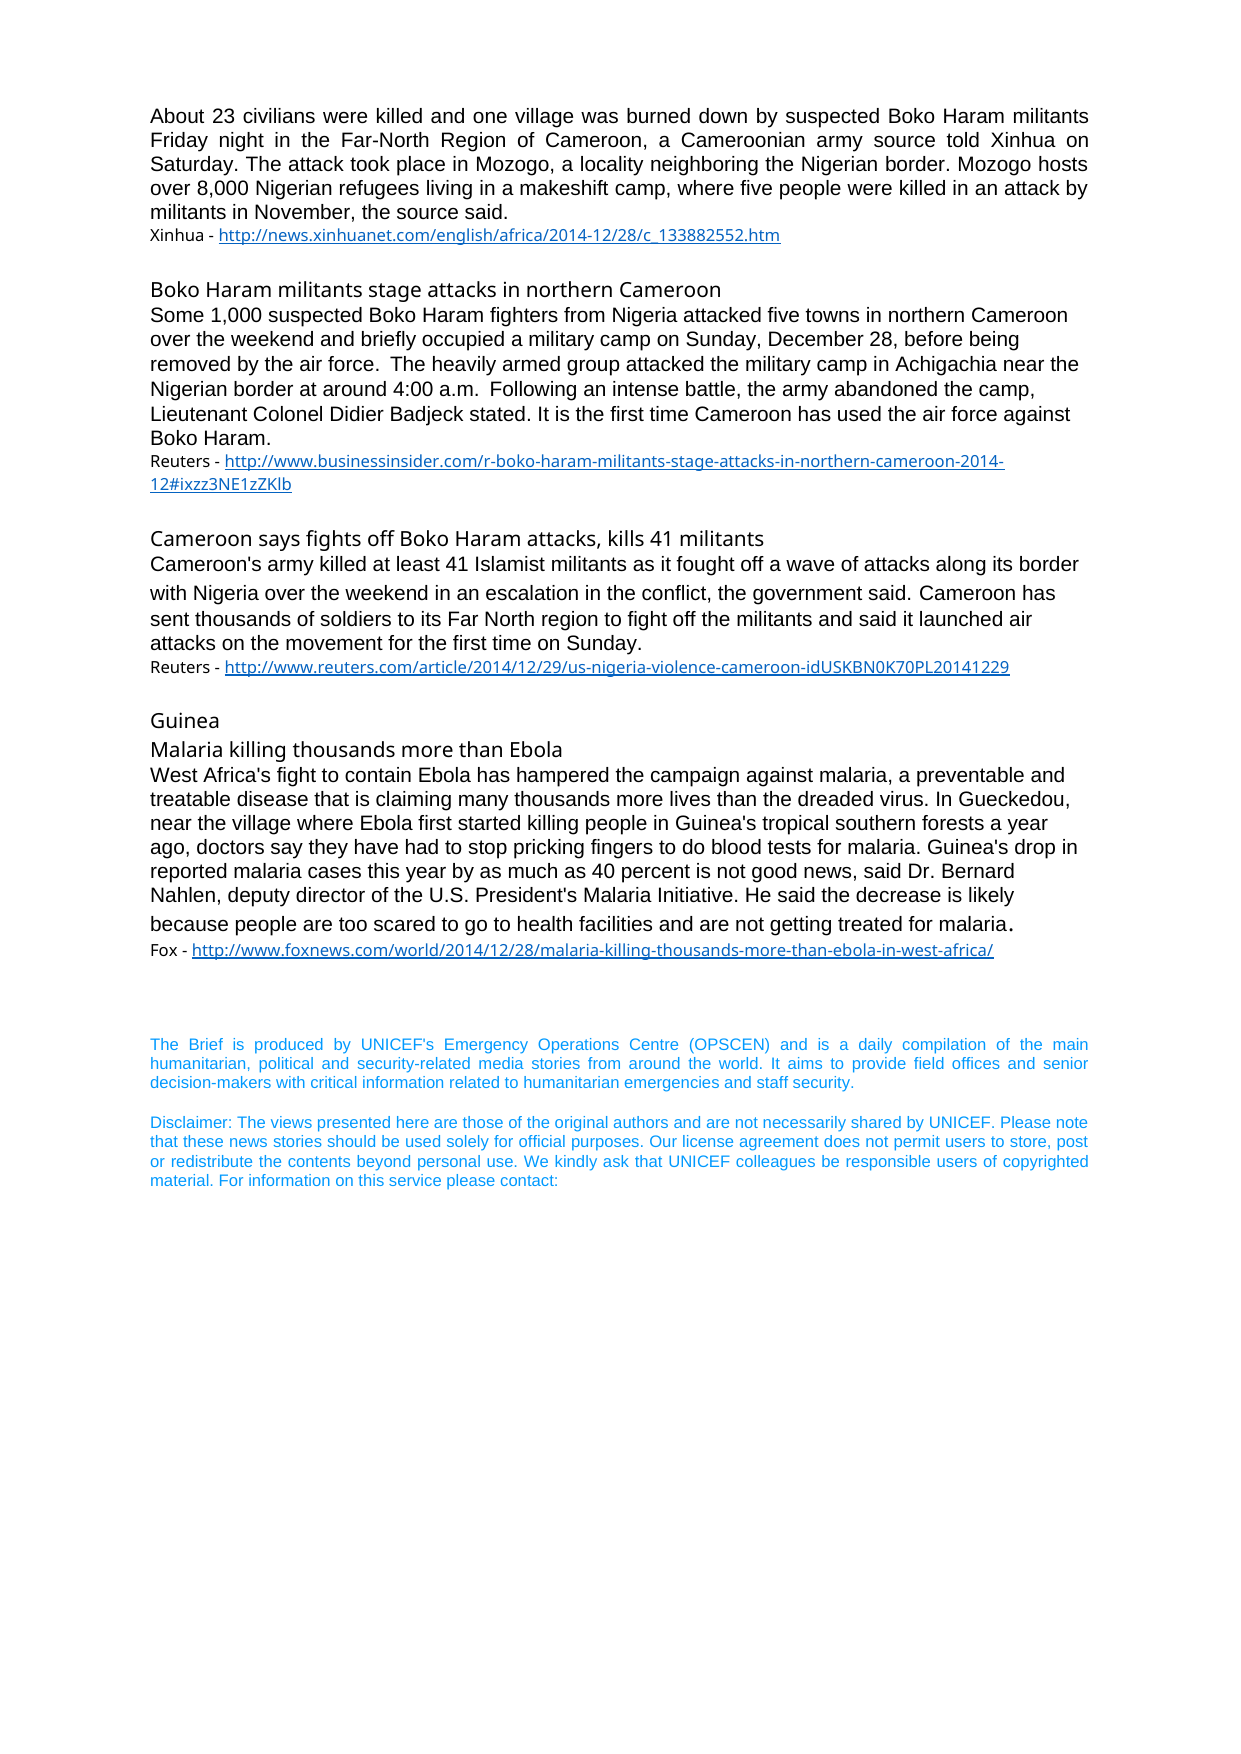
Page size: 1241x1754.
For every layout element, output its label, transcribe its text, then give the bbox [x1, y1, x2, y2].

text Disclaimer: The views presented here are those of the original authors and are not necessarily shared by UNICEF. Please note that these news stories should be used solely for official purposes. Our license agreement does not permit users to store, post or redistribute the contents beyond personal use. We kindly ask that UNICEF colleagues be responsible users of copyrighted material. For information on this service please contact: [150, 1113, 1090, 1190]
text West Africa's fight to contain Ebola has hampered the campaign against malaria, a preventable and treatable disease that is claiming many thousands more lives than the dreaded virus. In Gueckedou, near the village where Ebola first started killing people in Guinea's tropical southern forests a year ago, doctors say they have had to stop pricking fingers to do blood tests for malaria. Guinea's drop in reported malaria cases this year by as much as 40 percent is not good news, said Dr. Bernard Nahlen, deputy director of the U.S. President's Malaria Initiative. He said the decrease is likely because people are too scared to go to health facilities and are not getting treated for malaria. [150, 763, 1090, 938]
text Guinea [150, 706, 1090, 735]
text Xinhua - http://news.xinhuanet.com/english/africa/2014-12/28/c_133882552.htm [150, 223, 1090, 246]
text The Brief is produced by UNICEF's Emergency Operations Centre (OPSCEN) and is a daily compilation of the main humanitarian, political and security-related media stories from around the world. It aims to provide field offices and senior decision-makers with critical information related to humanitarian emergencies and staff security. [150, 1035, 1090, 1092]
text Boko Haram militants stage attacks in northern Cameroon [150, 275, 1090, 303]
text Reuters - http://www.reuters.com/article/2014/12/29/us-nigeria-violence-cameroon-idUSKBN0K70PL20141229 [150, 655, 1090, 678]
text Cameroon says fights off Boko Haram attacks, kills 41 militants [150, 524, 1090, 552]
text Fox - http://www.foxnews.com/world/2014/12/28/malaria-killing-thousands-more-than-ebola-in-west-africa/ [150, 938, 1090, 961]
text Malaria killing thousands more than Ebola [150, 735, 1090, 763]
text Some 1,000 suspected Boko Haram fighters from Nigeria attacked five towns in northern Cameroon over the weekend and briefly occupied a military camp on Sunday, December 28, before being removed by the air force. The heavily armed group attacked the military camp in Achigachia near the Nigerian border at around 4:00 a.m. Following an intense battle, the army abandoned the camp, Lieutenant Colonel Didier Badjeck stated. It is the first time Cameroon has used the air force against Boko Haram. Reuters - http://www.businessinsider.com/r-boko-haram-militants-stage-attacks-in-northern-cameroon-2014-12#ixzz3NE1zZKlb [150, 303, 1090, 495]
text About 23 civilians were killed and one village was burned down by suspected Boko Haram militants Friday night in the Far-North Region of Cameroon, a Cameroonian army source told Xinhua on Saturday. The attack took place in Mozogo, a locality neighboring the Nigerian border. Mozogo hosts over 8,000 Nigerian refugees living in a makeshift camp, where five people were killed in an attack by militants in November, the source said. [150, 104, 1090, 223]
text Cameroon's army killed at least 41 Islamist militants as it fought off a wave of attacks along its border with Nigeria over the weekend in an escalation in the conflict, the government said. Cameroon has sent thousands of soldiers to its Far North region to fight off the militants and said it launched air attacks on the movement for the first time on Sunday. [150, 552, 1090, 655]
